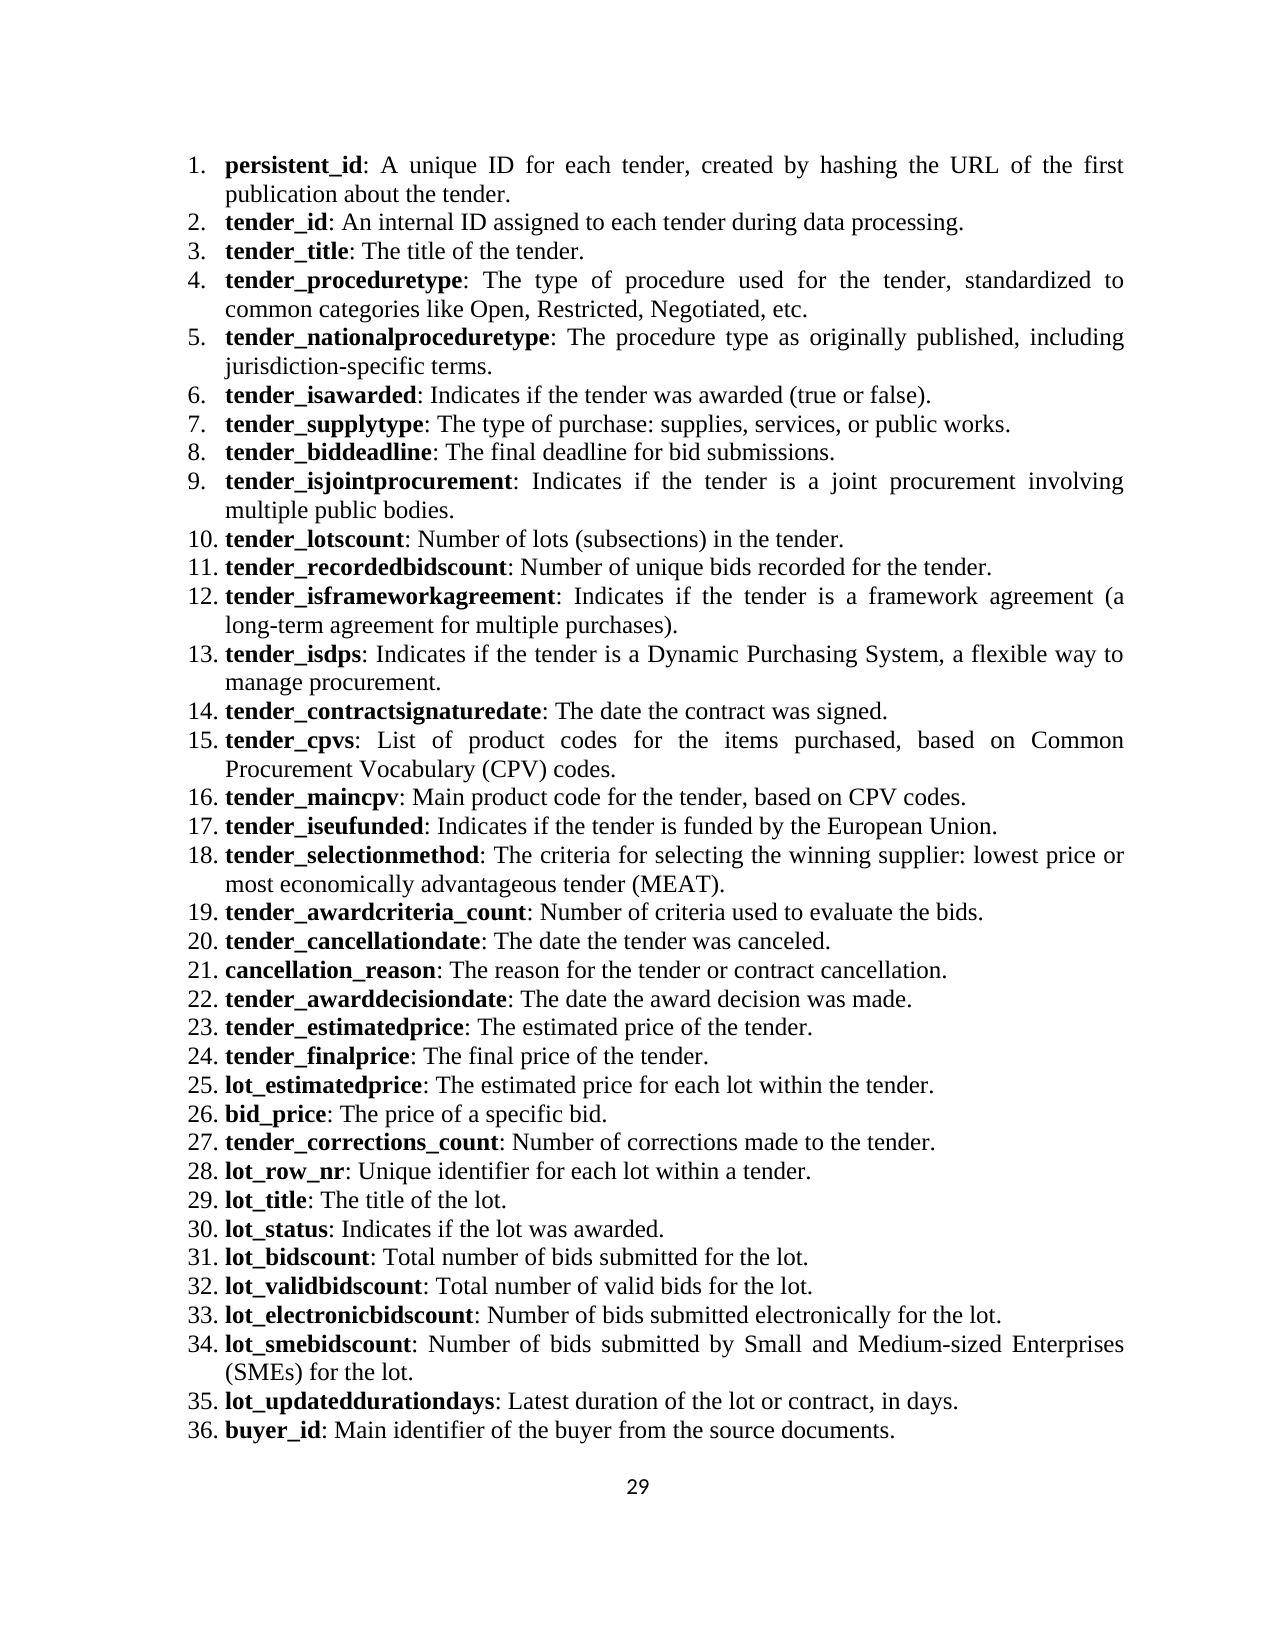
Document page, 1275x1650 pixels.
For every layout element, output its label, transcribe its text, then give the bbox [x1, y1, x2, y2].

list lot_estimatedprice: The estimated price for each lot within the tender. [187, 1070, 1125, 1099]
list lot_smebidscount: Number of bids submitted by Small and Medium-sized Enterprises (SMEs) for the lot. [187, 1329, 1125, 1386]
list tender_iseufunded: Indicates if the tender is funded by the European Union. [187, 811, 1125, 840]
list tender_awarddecisiondate: The date the award decision was made. [187, 984, 1125, 1012]
list lot_status: Indicates if the lot was awarded. [187, 1214, 1125, 1242]
list lot_row_nr: Unique identifier for each lot within a tender. [187, 1156, 1125, 1185]
list lot_updateddurationdays: Latest duration of the lot or contract, in days. [187, 1386, 1125, 1415]
list tender_biddeadline: The final deadline for bid submissions. [187, 437, 1125, 466]
list tender_supplytype: The type of purchase: supplies, services, or public works. [187, 409, 1125, 437]
list lot_electronicbidscount: Number of bids submitted electronically for the lot. [187, 1300, 1125, 1329]
list tender_proceduretype: The type of procedure used for the tender, standardized to common categories like Open, Restricted, Negotiated, etc. [187, 265, 1125, 322]
list tender_awardcriteria_count: Number of criteria used to evaluate the bids. [187, 897, 1125, 926]
list tender_maincpv: Main product code for the tender, based on CPV codes. [187, 782, 1125, 811]
list tender_title: The title of the tender. [187, 236, 1125, 265]
list cancellation_reason: The reason for the tender or contract cancellation. [187, 955, 1125, 984]
list tender_isframeworkagreement: Indicates if the tender is a framework agreement (a long-term agreement for multiple purchases). [187, 581, 1125, 639]
list tender_cancellationdate: The date the tender was canceled. [187, 926, 1125, 955]
list tender_cpvs: List of product codes for the items purchased, based on Common Procurement Vocabulary (CPV) codes. [187, 725, 1125, 782]
list bid_price: The price of a specific bid. [187, 1099, 1125, 1127]
list lot_validbidscount: Total number of valid bids for the lot. [187, 1271, 1125, 1300]
list tender_id: An internal ID assigned to each tender during data processing. [187, 207, 1125, 236]
list tender_nationalproceduretype: The procedure type as originally published, including jurisdiction-specific terms. [187, 322, 1125, 380]
list lot_title: The title of the lot. [187, 1185, 1125, 1214]
list tender_contractsignaturedate: The date the contract was signed. [187, 696, 1125, 725]
list persistent_id: A unique ID for each tender, created by hashing the URL of the first publication about the tender. [187, 150, 1125, 207]
list tender_recordedbidscount: Number of unique bids recorded for the tender. [187, 552, 1125, 581]
list tender_isdps: Indicates if the tender is a Dynamic Purchasing System, a flexible way to manage procurement. [187, 639, 1125, 696]
list tender_isjointprocurement: Indicates if the tender is a joint procurement involving multiple public bodies. [187, 466, 1125, 524]
list tender_selectionmethod: The criteria for selecting the winning supplier: lowest price or most economically advantageous tender (MEAT). [187, 840, 1125, 897]
list tender_estimatedprice: The estimated price of the tender. [187, 1012, 1125, 1041]
list lot_bidscount: Total number of bids submitted for the lot. [187, 1242, 1125, 1271]
list tender_corrections_count: Number of corrections made to the tender. [187, 1127, 1125, 1156]
list tender_finalprice: The final price of the tender. [187, 1041, 1125, 1070]
list buyer_id: Main identifier of the buyer from the source documents. [187, 1415, 1125, 1444]
list tender_isawarded: Indicates if the tender was awarded (true or false). [187, 380, 1125, 409]
list tender_lotscount: Number of lots (subsections) in the tender. [187, 524, 1125, 552]
